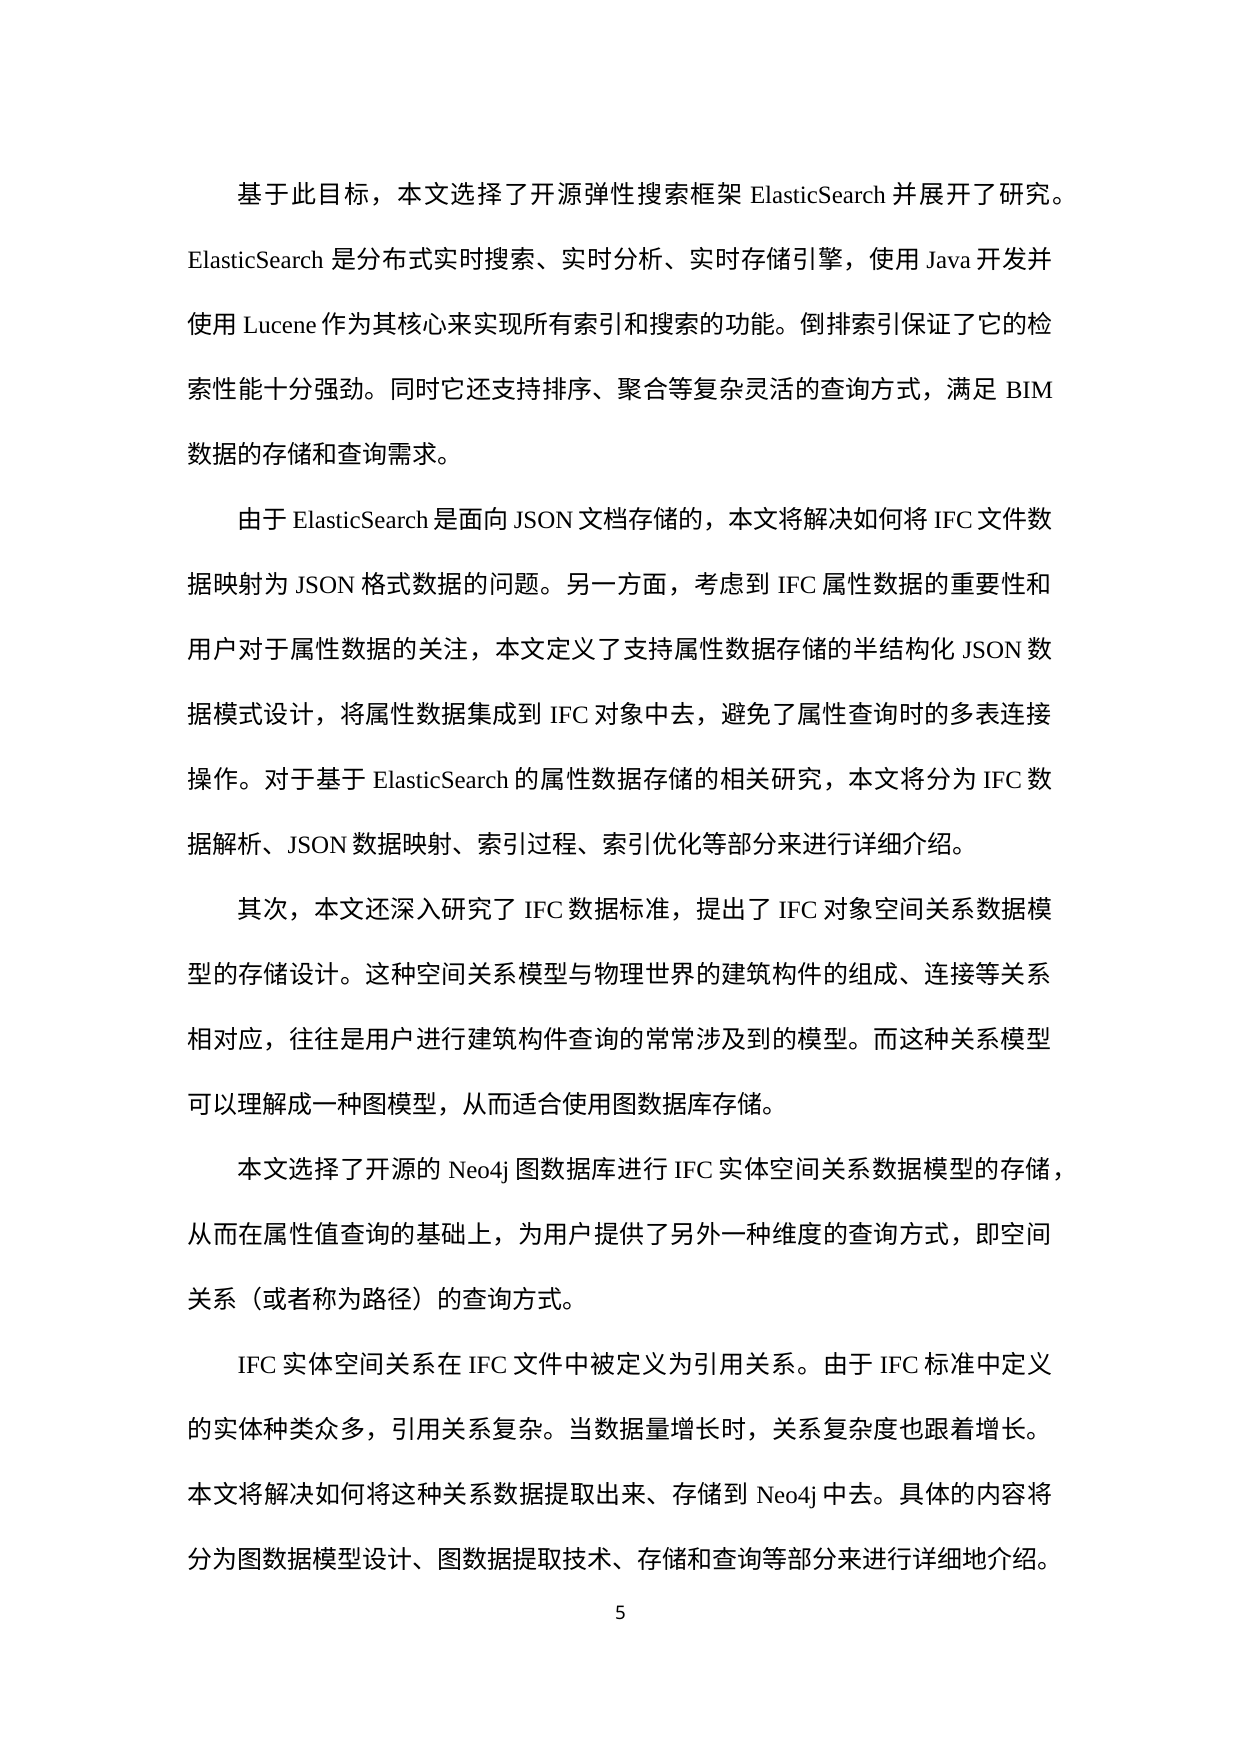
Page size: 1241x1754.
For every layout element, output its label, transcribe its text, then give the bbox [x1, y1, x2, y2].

text 本文选择了开源的Neo4j图数据库进行IFC实体空间关系数据模型的存储，从而在属性值查询的基础上，为用户提供了另外一种维度的查询方式，即空间关系（或者称为路径）的查询方式。 [187, 1135, 1053, 1330]
text 其次，本文还深入研究了IFC数据标准，提出了IFC对象空间关系数据模型的存储设计。这种空间关系模型与物理世界的建筑构件的组成、连接等关系相对应，往往是用户进行建筑构件查询的常常涉及到的模型。而这种关系模型可以理解成一种图模型，从而适合使用图数据库存储。 [187, 875, 1053, 1135]
text IFC实体空间关系在IFC文件中被定义为引用关系。由于IFC标准中定义的实体种类众多，引用关系复杂。当数据量增长时，关系复杂度也跟着增长。本文将解决如何将这种关系数据提取出来、存储到Neo4j中去。具体的内容将分为图数据模型设计、图数据提取技术、存储和查询等部分来进行详细地介绍。 [187, 1330, 1053, 1590]
text 由于ElasticSearch是面向JSON文档存储的，本文将解决如何将IFC文件数据映射为JSON格式数据的问题。另一方面，考虑到IFC属性数据的重要性和用户对于属性数据的关注，本文定义了支持属性数据存储的半结构化JSON数据模式设计，将属性数据集成到IFC对象中去，避免了属性查询时的多表连接操作。对于基于ElasticSearch的属性数据存储的相关研究，本文将分为IFC数据解析、JSON数据映射、索引过程、索引优化等部分来进行详细介绍。 [187, 485, 1053, 875]
text 基于此目标，本文选择了开源弹性搜索框架ElasticSearch并展开了研究。ElasticSearch 是分布式实时搜索、实时分析、实时存储引擎，使用Java开发并使用Lucene作为其核心来实现所有索引和搜索的功能。倒排索引保证了它的检索性能十分强劲。同时它还支持排序、聚合等复杂灵活的查询方式，满足BIM数据的存储和查询需求。 [187, 160, 1053, 485]
